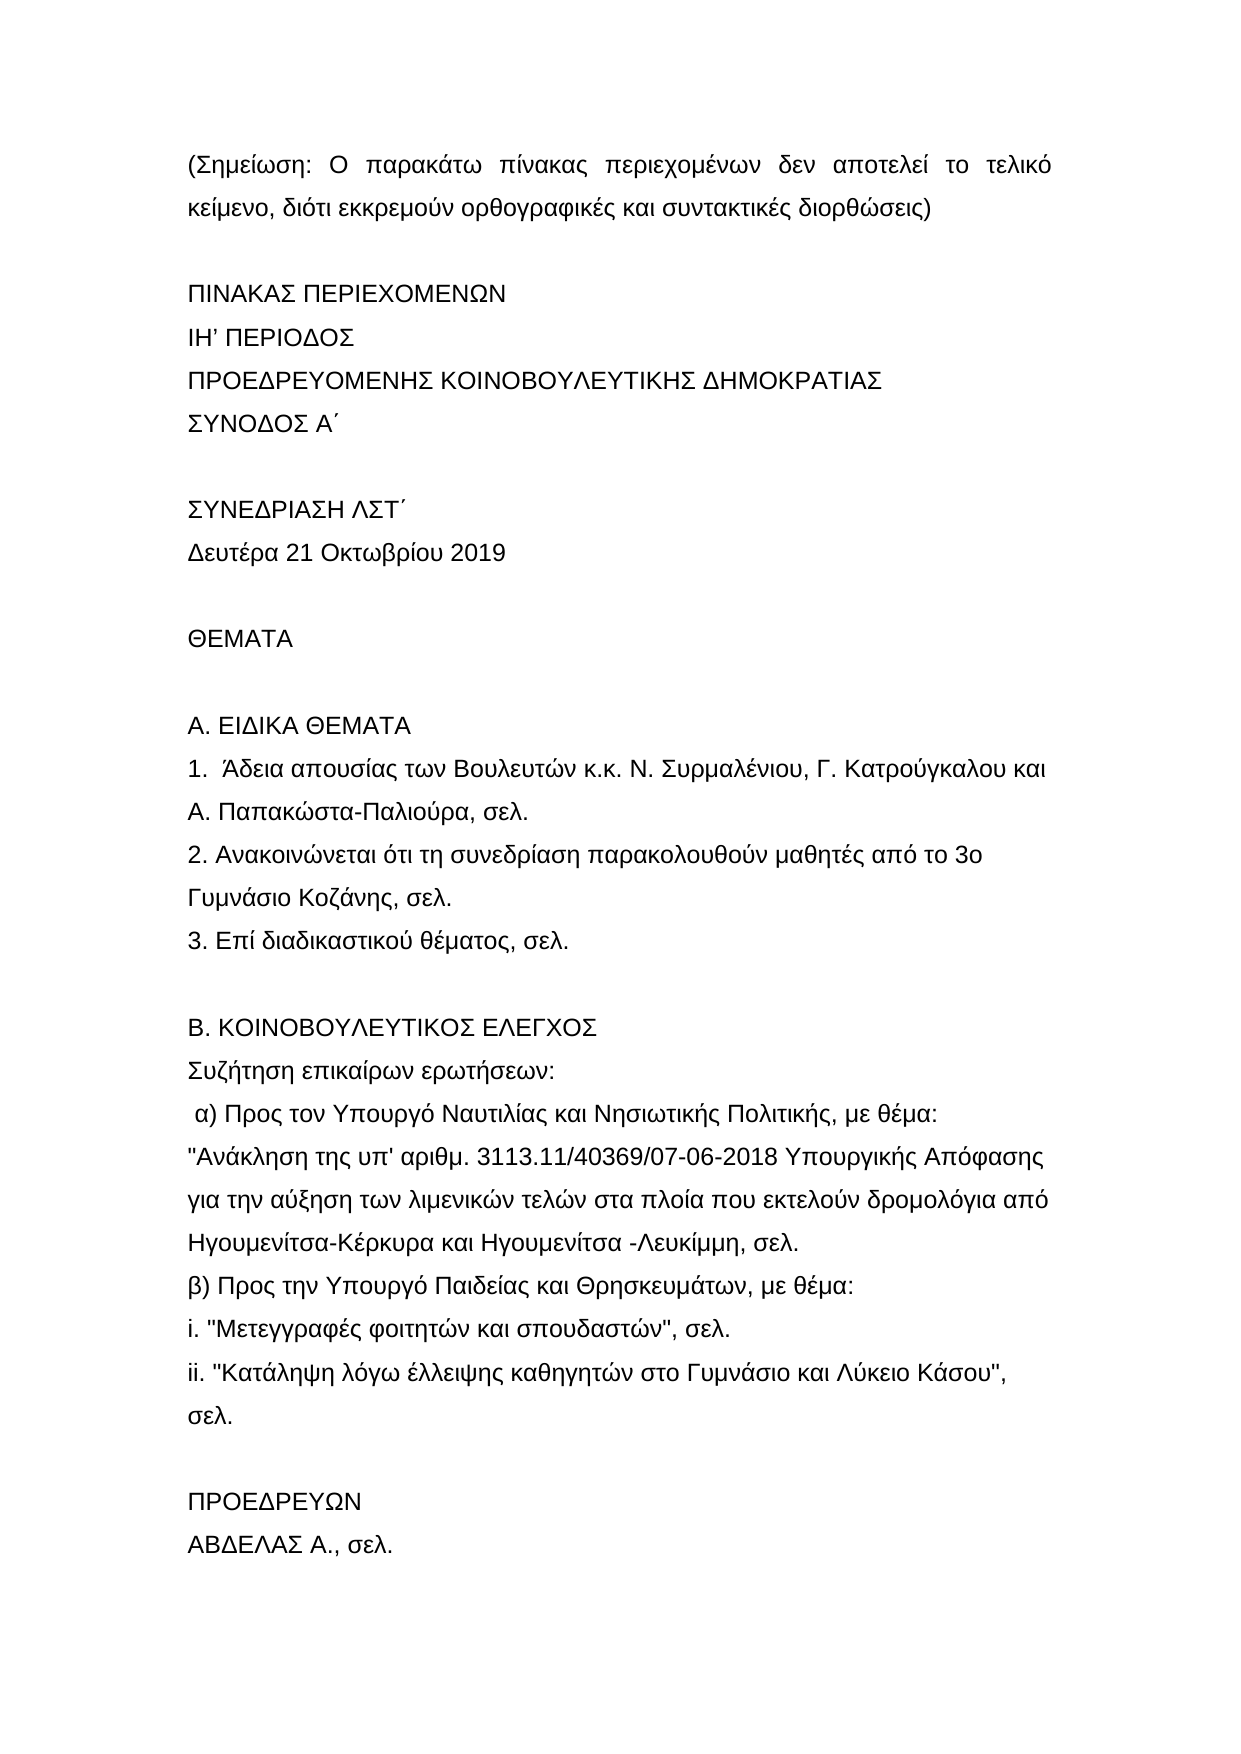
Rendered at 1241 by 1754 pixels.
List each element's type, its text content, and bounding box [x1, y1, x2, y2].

text ΠΡΟΕΔΡΕΥΟΜΕΝΗΣ ΚΟΙΝΟΒΟΥΛΕΥΤΙΚΗΣ ΔΗΜΟΚΡΑΤΙΑΣ [187, 366, 1053, 394]
text Α. ΕΙΔΙΚΑ ΘΕΜΑΤΑ 1. Άδεια απουσίας των Βουλευτών κ.κ. Ν. Συρμαλένιου, Γ. Κατρούγκαλου και Α. Παπακώστα-Παλιούρα, σελ. 2. Ανακοινώνεται ότι τη συνεδρίαση παρακολουθούν μαθητές από το 3ο Γυμνάσιο Κοζάνης, σελ. 3. Επί διαδικαστικού θέματος, σελ. Β. ΚΟΙΝΟΒΟΥΛΕΥΤΙΚΟΣ ΕΛΕΓΧΟΣ Συζήτηση επικαίρων ερωτήσεων: α) Προς τον Υπουργό Ναυτιλίας και Νησιωτικής Πολιτικής, με θέμα: "Ανάκληση της υπ' αριθμ. 3113.11/40369/07-06-2018 Υπουργικής Απόφασης για την αύξηση των λιμενικών τελών στα πλοία που εκτελούν δρομολόγια από Ηγουμενίτσα-Κέρκυρα και Ηγουμενίτσα -Λευκίμμη, σελ. β) Προς την Υπουργό Παιδείας και Θρησκευμάτων, με θέμα: i. "Μετεγγραφές φοιτητών και σπουδαστών", σελ. ii. "Κατάληψη λόγω έλλειψης καθηγητών στο Γυμνάσιο και Λύκειο Κάσου", σελ. [187, 667, 1053, 1429]
text ΣΥΝΕΔΡΙΑΣΗ ΛΣΤ΄ [187, 495, 1053, 524]
text ΠΡΟΕΔΡΕΥΩΝ [187, 1487, 1053, 1516]
text Δευτέρα 21 Οκτωβρίου 2019 [187, 538, 1053, 567]
text ΙΗ’ ΠΕΡΙΟΔΟΣ [187, 322, 1053, 351]
text ΣΥΝΟΔΟΣ Α΄ [187, 409, 1053, 437]
text ΘΕΜΑΤΑ [187, 624, 1053, 653]
text (Σημείωση: Ο παρακάτω πίνακας περιεχομένων δεν αποτελεί το τελικό κείμενο, διότι εκκρεμούν ορθογραφικές και συντακτικές διορθώσεις) [187, 150, 1053, 222]
text ΠΙΝΑΚΑΣ ΠΕΡΙΕΧΟΜΕΝΩΝ [187, 279, 1053, 308]
text ΑΒΔΕΛΑΣ Α., σελ. [187, 1530, 1053, 1602]
